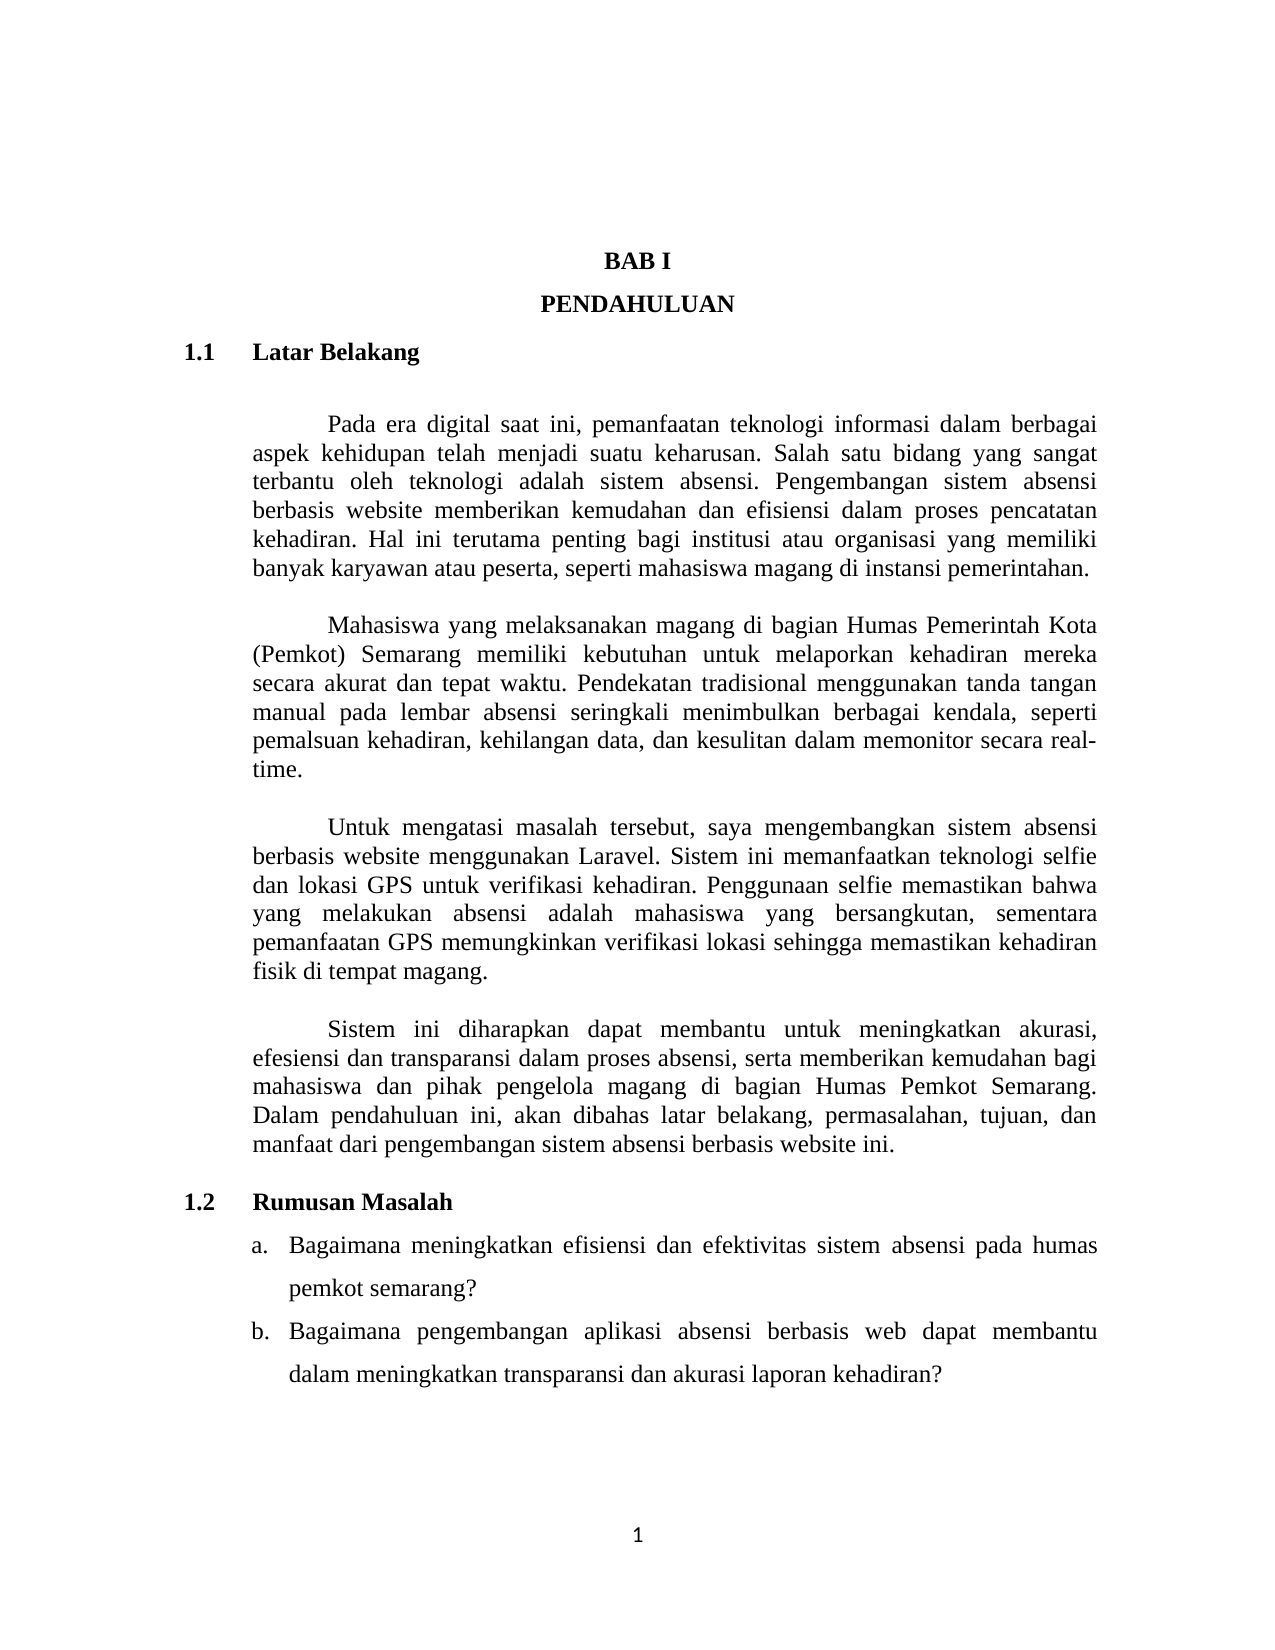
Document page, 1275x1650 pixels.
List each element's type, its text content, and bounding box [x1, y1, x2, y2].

subtitle BAB I [177, 246, 1098, 275]
text Sistem ini diharapkan dapat membantu untuk meningkatkan akurasi, efesiensi dan transparansi dalam proses absensi, serta memberikan kemudahan bagi mahasiswa dan pihak pengelola magang di bagian Humas Pemkot Semarang. Dalam pendahuluan ini, akan dibahas latar belakang, permasalahan, tujuan, dan manfaat dari pengembangan sistem absensi berbasis website ini. [252, 1014, 1098, 1158]
subtitle PENDAHULUAN [177, 289, 1098, 318]
subtitle Rumusan Masalah [215, 1187, 1098, 1216]
text Mahasiswa yang melaksanakan magang di bagian Humas Pemerintah Kota (Pemkot) Semarang memiliki kebutuhan untuk melaporkan kehadiran mereka secara akurat dan tepat waktu. Pendekatan tradisional menggunakan tanda tangan manual pada lembar absensi seringkali menimbulkan berbagai kendala, seperti pemalsuan kehadiran, kehilangan data, dan kesulitan dalam memonitor secara real-time. [252, 611, 1098, 783]
text Pada era digital saat ini, pemanfaatan teknologi informasi dalam berbagai aspek kehidupan telah menjadi suatu keharusan. Salah satu bidang yang sangat terbantu oleh teknologi adalah sistem absensi. Pengembangan sistem absensi berbasis website memberikan kemudahan dan efisiensi dalam proses pencatatan kehadiran. Hal ini terutama penting bagi institusi atau organisasi yang memiliki banyak karyawan atau peserta, seperti mahasiswa magang di instansi pemerintahan. [252, 409, 1098, 581]
text Untuk mengatasi masalah tersebut, saya mengembangkan sistem absensi berbasis website menggunakan Laravel. Sistem ini memanfaatkan teknologi selfie dan lokasi GPS untuk verifikasi kehadiran. Penggunaan selfie memastikan bahwa yang melakukan absensi adalah mahasiswa yang bersangkutan, sementara pemanfaatan GPS memungkinkan verifikasi lokasi sehingga memastikan kehadiran fisik di tempat magang. [252, 812, 1098, 985]
list Bagaimana pengembangan aplikasi absensi berbasis web dapat membantu dalam meningkatkan transparansi dan akurasi laporan kehadiran? [251, 1316, 1098, 1388]
subtitle Latar Belakang [215, 337, 1098, 365]
list Bagaimana meningkatkan efisiensi dan efektivitas sistem absensi pada humas pemkot semarang? [251, 1230, 1098, 1302]
